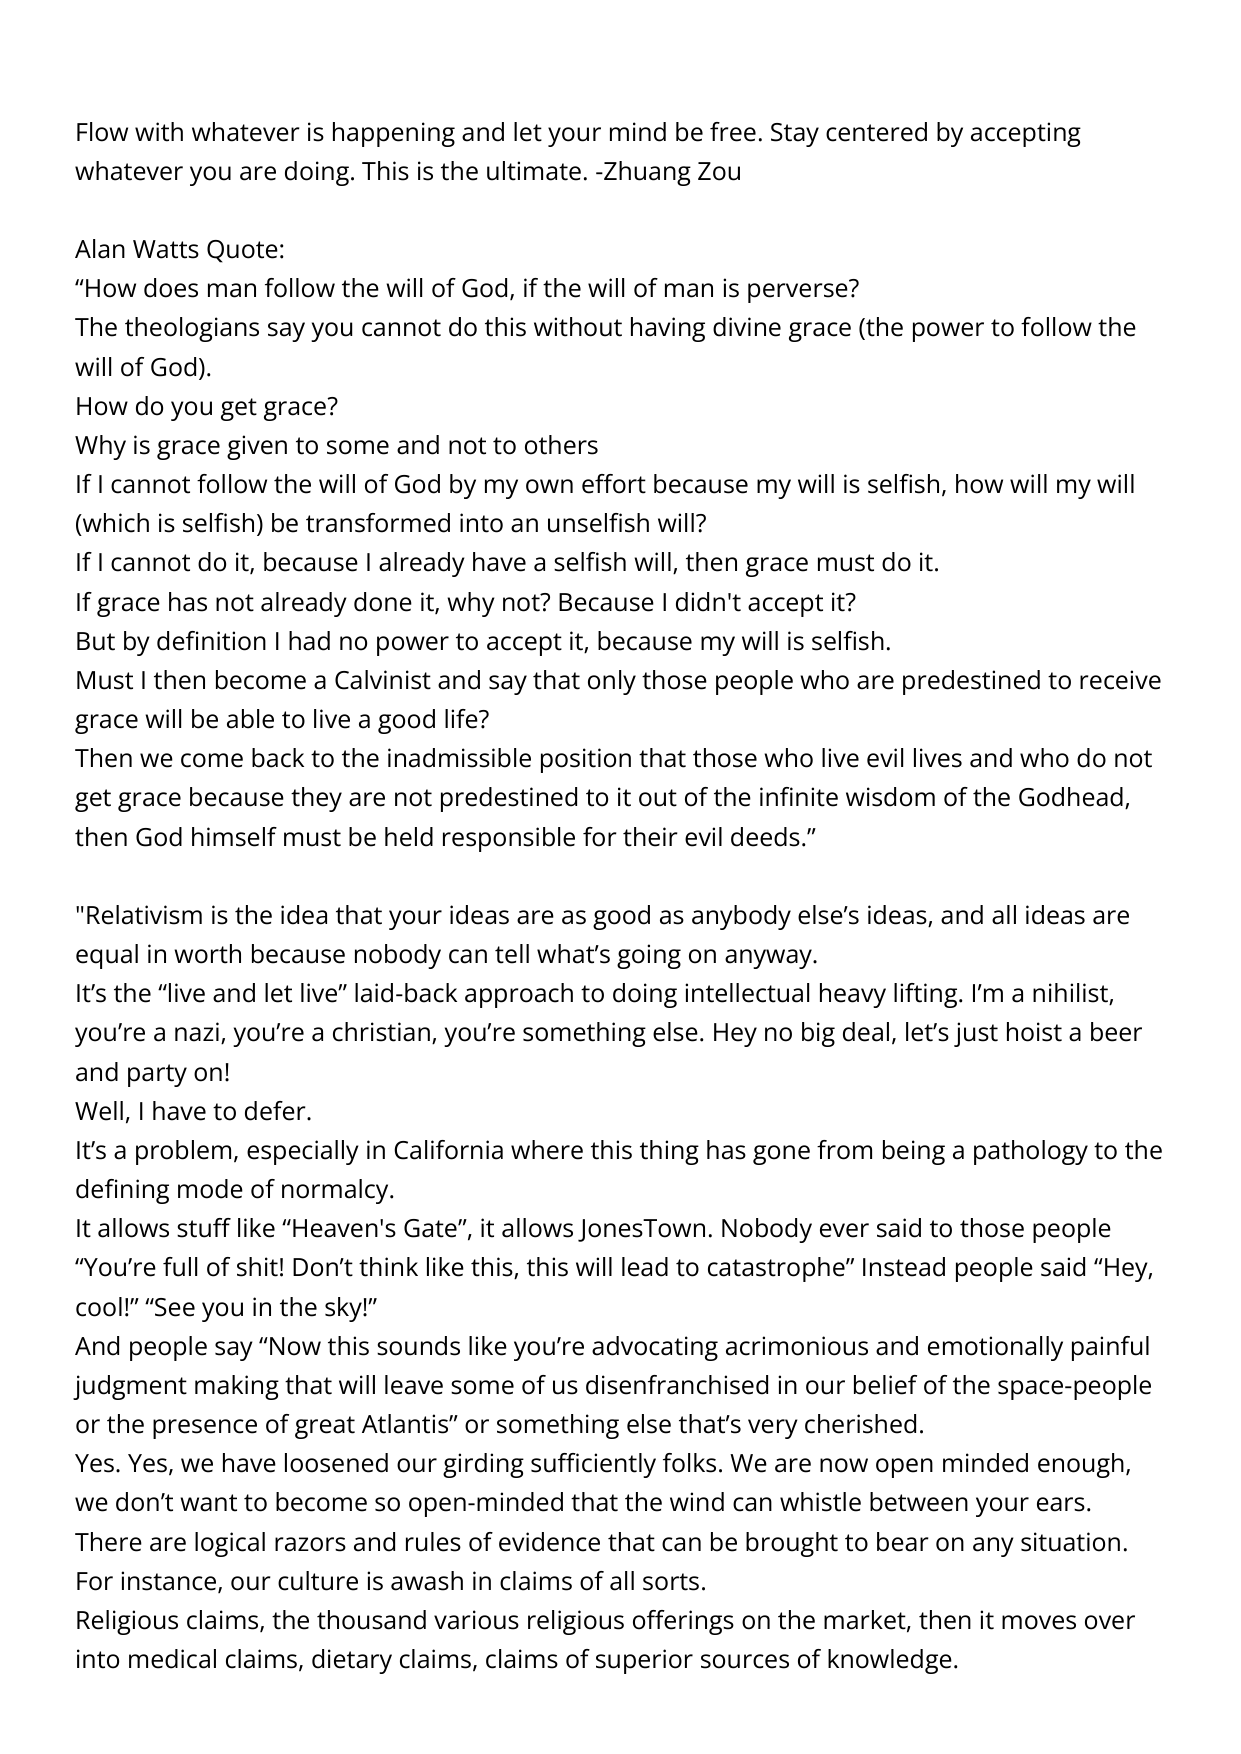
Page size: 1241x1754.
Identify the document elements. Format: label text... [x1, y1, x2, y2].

text And people say “Now this sounds like you’re advocating acrimonious and emotionally painful judgment making that will leave some of us disenfranchised in our belief of the space-people or the presence of great Atlantis” or something else that’s very cherished. [75, 1328, 1165, 1441]
text Well, I have to defer. [75, 1093, 1165, 1127]
text If I cannot follow the will of God by my own effort because my will is selfish, how will my will (which is selfish) be transformed into an unselfish will? [75, 467, 1165, 540]
text For instance, our culture is awash in claims of all sorts. [75, 1563, 1165, 1597]
text Alan Watts Quote: [75, 232, 1165, 266]
text If grace has not already done it, why not? Because I didn't accept it? [75, 584, 1165, 618]
text It’s the “live and let live” laid-back approach to doing intellectual heavy lifting. I’m a nihilist, you’re a nazi, you’re a christian, you’re something else. Hey no big deal, let’s just hoist a beer and party on! [75, 976, 1165, 1088]
text If I cannot do it, because I already have a selfish will, then grace must do it. [75, 545, 1165, 579]
text Then we come back to the inadmissible position that those who live evil lives and who do not get grace because they are not predestined to it out of the infinite wisdom of the Godhead, then God himself must be held responsible for their evil deeds.” [75, 741, 1165, 853]
text It’s a problem, especially in California where this thing has gone from being a pathology to the defining mode of normalcy. [75, 1132, 1165, 1206]
text There are logical razors and rules of evidence that can be brought to bear on any situation. [75, 1524, 1165, 1558]
text "Relativism is the idea that your ideas are as good as anybody else’s ideas, and all ideas are equal in worth because nobody can tell what’s going on anyway. [75, 897, 1165, 971]
text But by definition I had no power to accept it, because my will is selfish. [75, 623, 1165, 657]
text How do you get grace? [75, 388, 1165, 422]
text Flow with whatever is happening and let your mind be free. Stay centered by accepting whatever you are doing. This is the ultimate. -Zhuang Zou [75, 114, 1165, 187]
text The theologians say you cannot do this without having divine grace (the power to follow the will of God). [75, 310, 1165, 383]
text Religious claims, the thousand various religious offerings on the market, then it moves over into medical claims, dietary claims, claims of superior sources of knowledge. [75, 1602, 1165, 1676]
text Must I then become a Calvinist and say that only those people who are predestined to receive grace will be able to live a good life? [75, 662, 1165, 736]
text It allows stuff like “Heaven's Gate”, it allows JonesTown. Nobody ever said to those people “You’re full of shit! Don’t think like this, this will lead to catastrophe” Instead people said “Hey, cool!” “See you in the sky!” [75, 1211, 1165, 1323]
text Yes. Yes, we have loosened our girding sufficiently folks. We are now open minded enough, we don’t want to become so open-minded that the wind can whistle between your ears. [75, 1446, 1165, 1519]
text Why is grace given to some and not to others [75, 427, 1165, 462]
text “How does man follow the will of God, if the will of man is perverse? [75, 271, 1165, 305]
